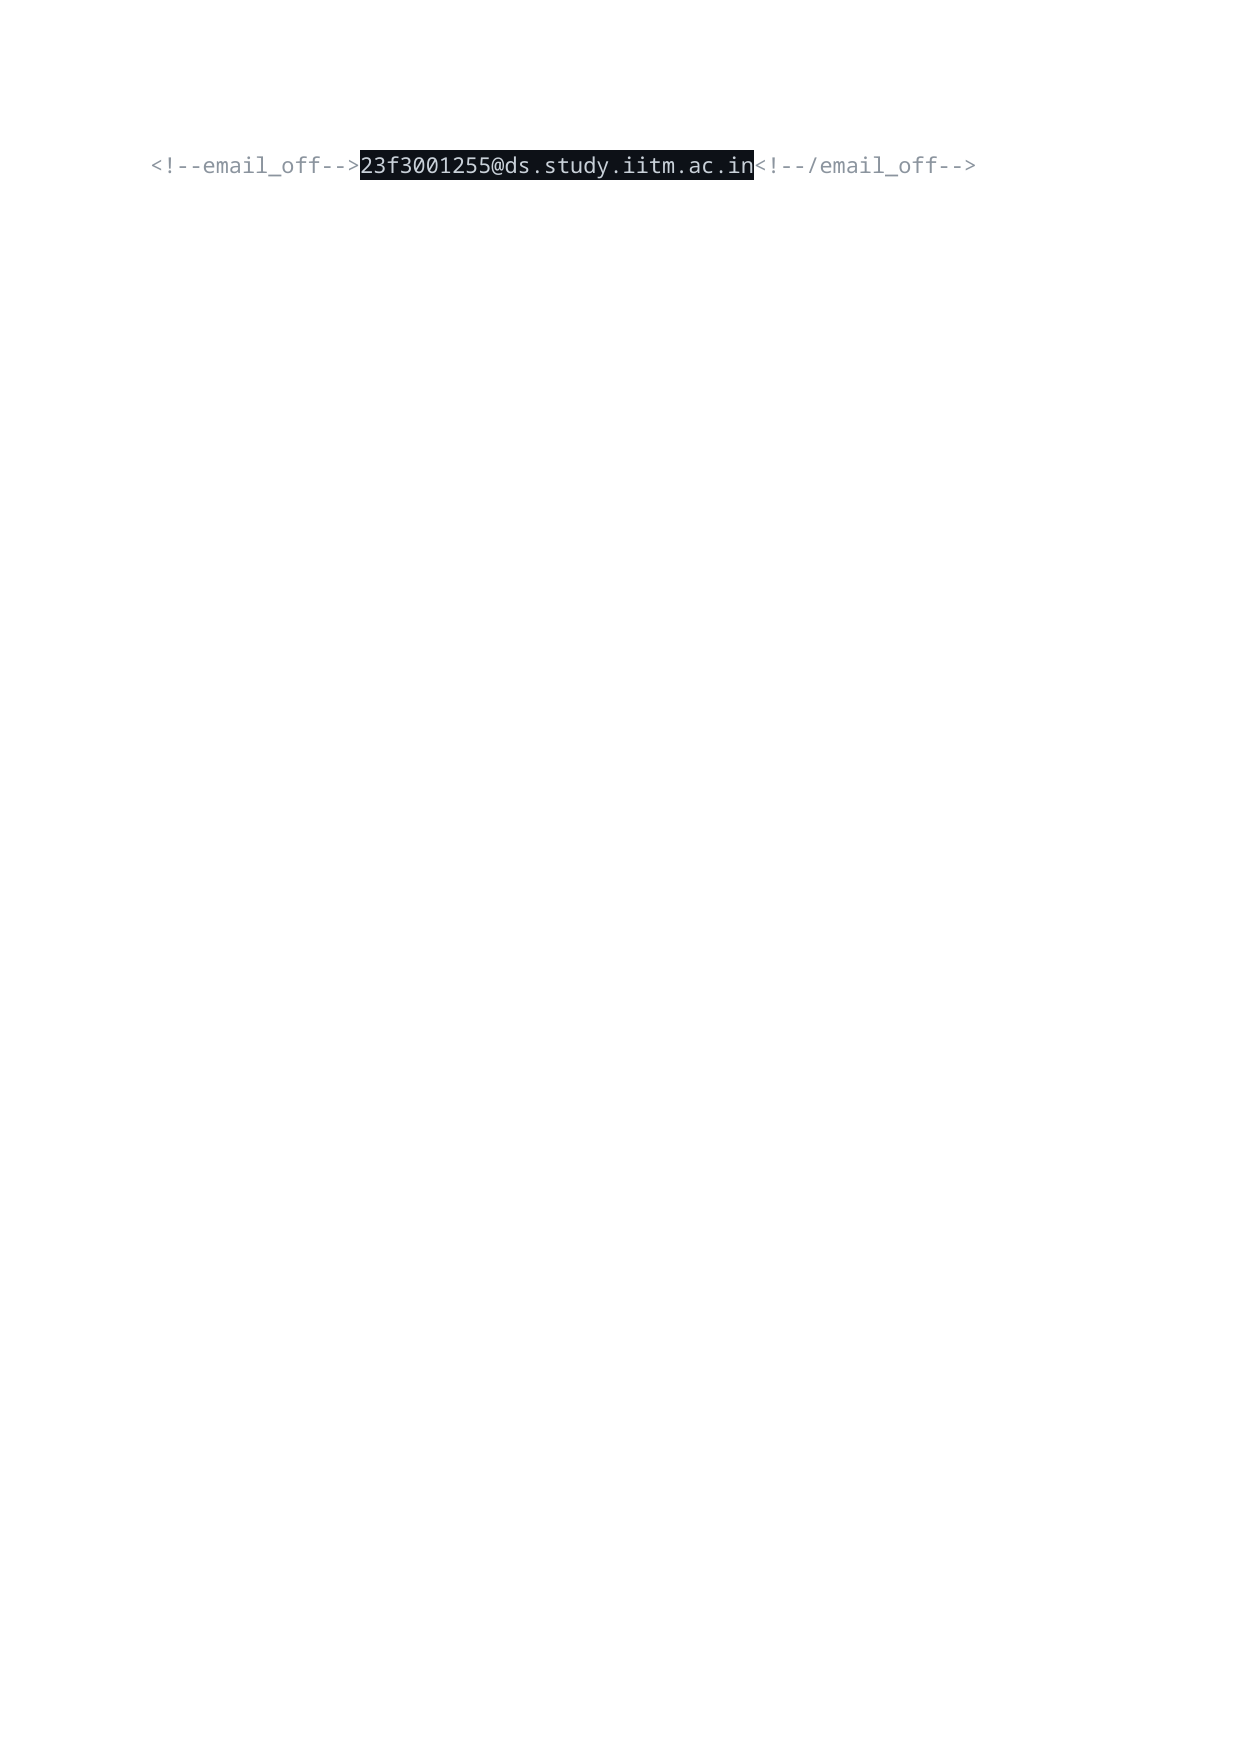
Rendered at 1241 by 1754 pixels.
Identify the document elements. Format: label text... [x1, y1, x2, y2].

text <!--email_off-->23f3001255@ds.study.iitm.ac.in<!--/email_off--> [150, 150, 360, 180]
text <!--email_off-->23f3001255@ds.study.iitm.ac.in<!--/email_off--> [754, 150, 1090, 180]
